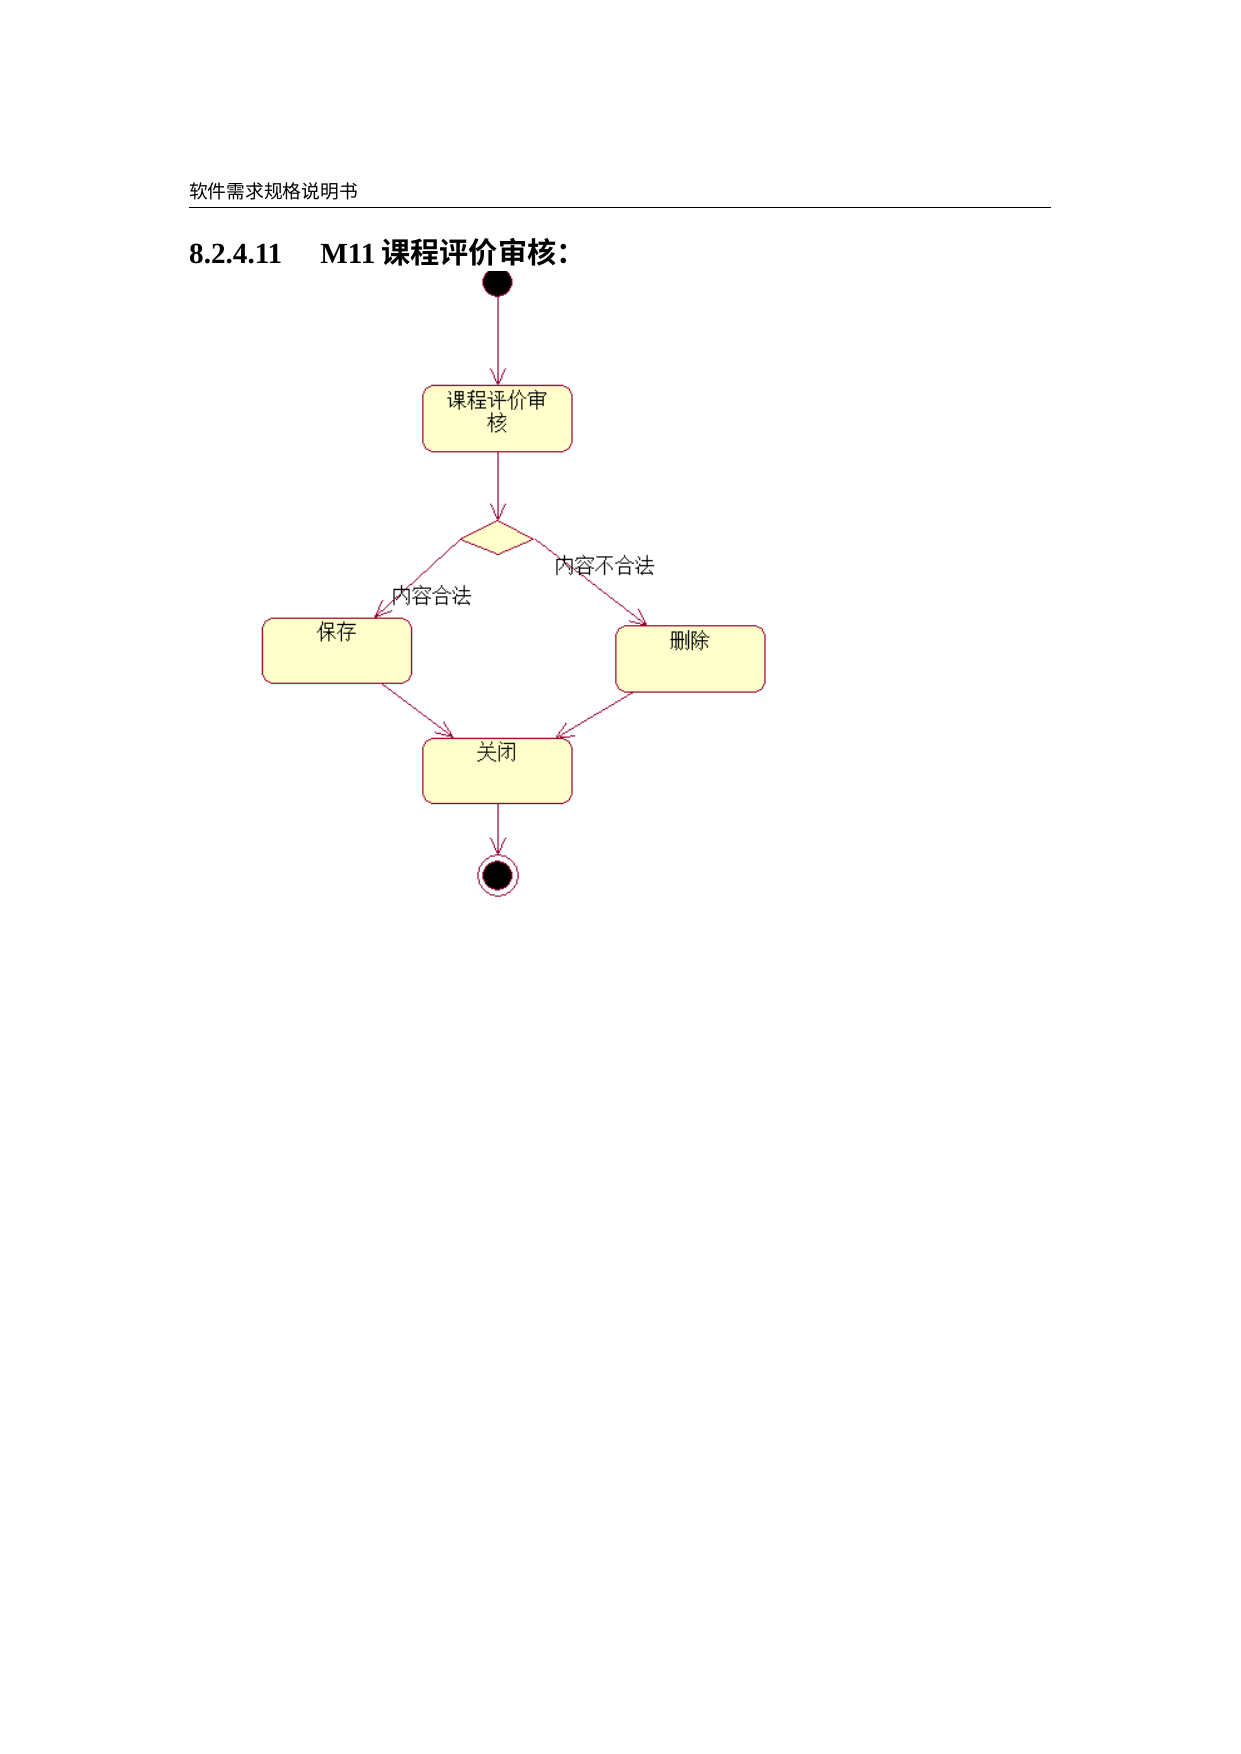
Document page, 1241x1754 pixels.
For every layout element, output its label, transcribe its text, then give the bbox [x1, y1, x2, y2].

subtitle M11课程评价审核： [189, 229, 1051, 272]
picture [188, 271, 876, 987]
